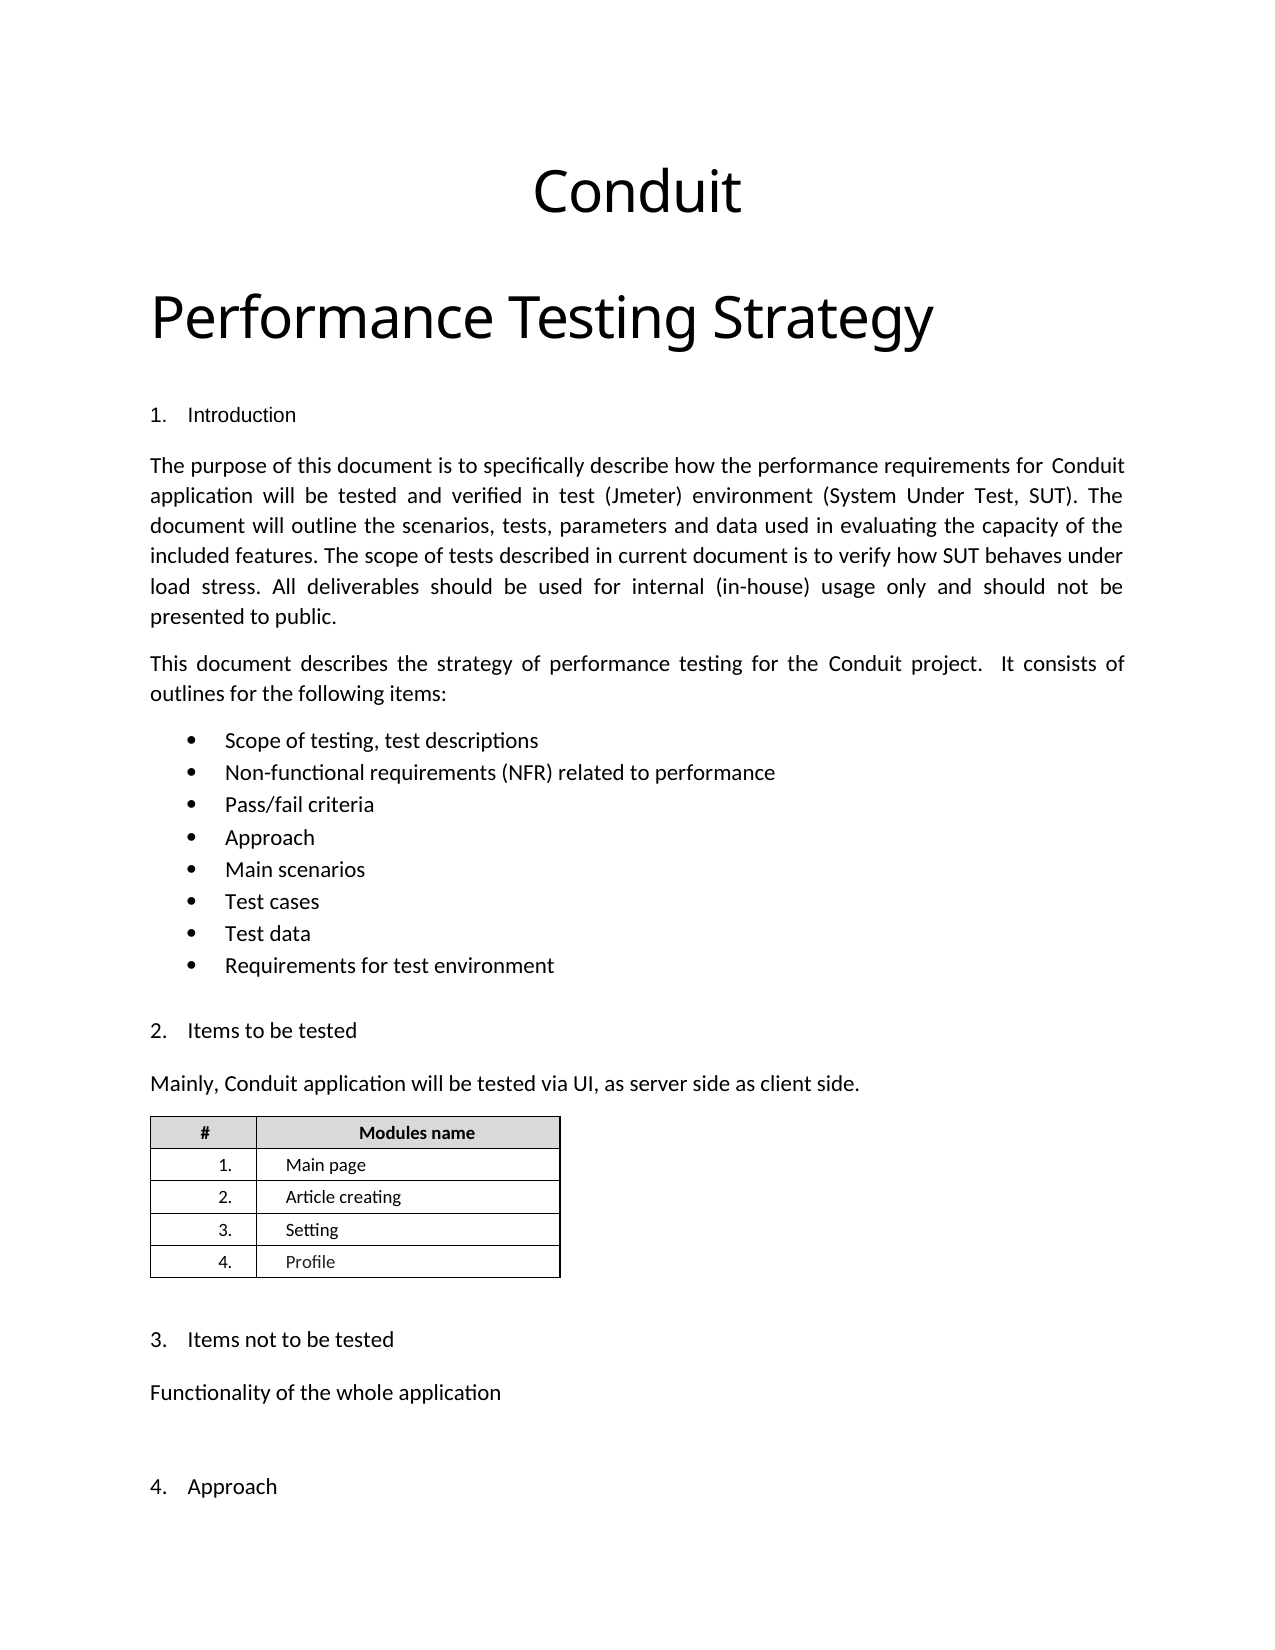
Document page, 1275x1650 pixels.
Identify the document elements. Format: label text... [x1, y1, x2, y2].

list Introduction [150, 403, 1125, 427]
table_cell [151, 1149, 256, 1180]
table_cell Article creating [257, 1181, 559, 1212]
table_cell [151, 1214, 256, 1245]
list Main scenarios [187, 855, 1125, 883]
table_cell [151, 1246, 256, 1277]
list Test data [187, 919, 1125, 947]
table_cell Profile [257, 1246, 559, 1277]
list Pass/fail criteria [187, 790, 1125, 818]
list Items to be tested [150, 1016, 1125, 1044]
title Conduit [150, 150, 1125, 229]
list Approach [150, 1472, 1125, 1500]
table_cell [151, 1181, 256, 1212]
list Non-functional requirements (NFR) related to performance [187, 758, 1125, 786]
text This document describes the strategy of performance testing for the Conduit project. It consists of outlines for the following items: [150, 649, 1125, 707]
table_header # [151, 1117, 256, 1148]
table_cell Setting [257, 1214, 559, 1245]
text Functionality of the whole application [150, 1378, 1125, 1406]
list Items not to be tested [150, 1325, 1125, 1353]
list Approach [187, 823, 1125, 851]
list Scope of testing, test descriptions [187, 726, 1125, 754]
title Performance Testing Strategy [150, 276, 1125, 356]
list Test cases [187, 887, 1125, 915]
table_header Modules name [257, 1117, 559, 1148]
text The purpose of this document is to specifically describe how the performance requirements for Conduit application will be tested and verified in test (Jmeter) environment (System Under Test, SUT). The document will outline the scenarios, tests, parameters and data used in evaluating the capacity of the included features. The scope of tests described in current document is to verify how SUT behaves under load stress. All deliverables should be used for internal (in-house) usage only and should not be presented to public. [150, 451, 1125, 630]
text Mainly, Conduit application will be tested via UI, as server side as client side. [298, 1069, 1125, 1097]
list Requirements for test environment [187, 951, 1125, 979]
table_cell Main page [257, 1149, 559, 1180]
